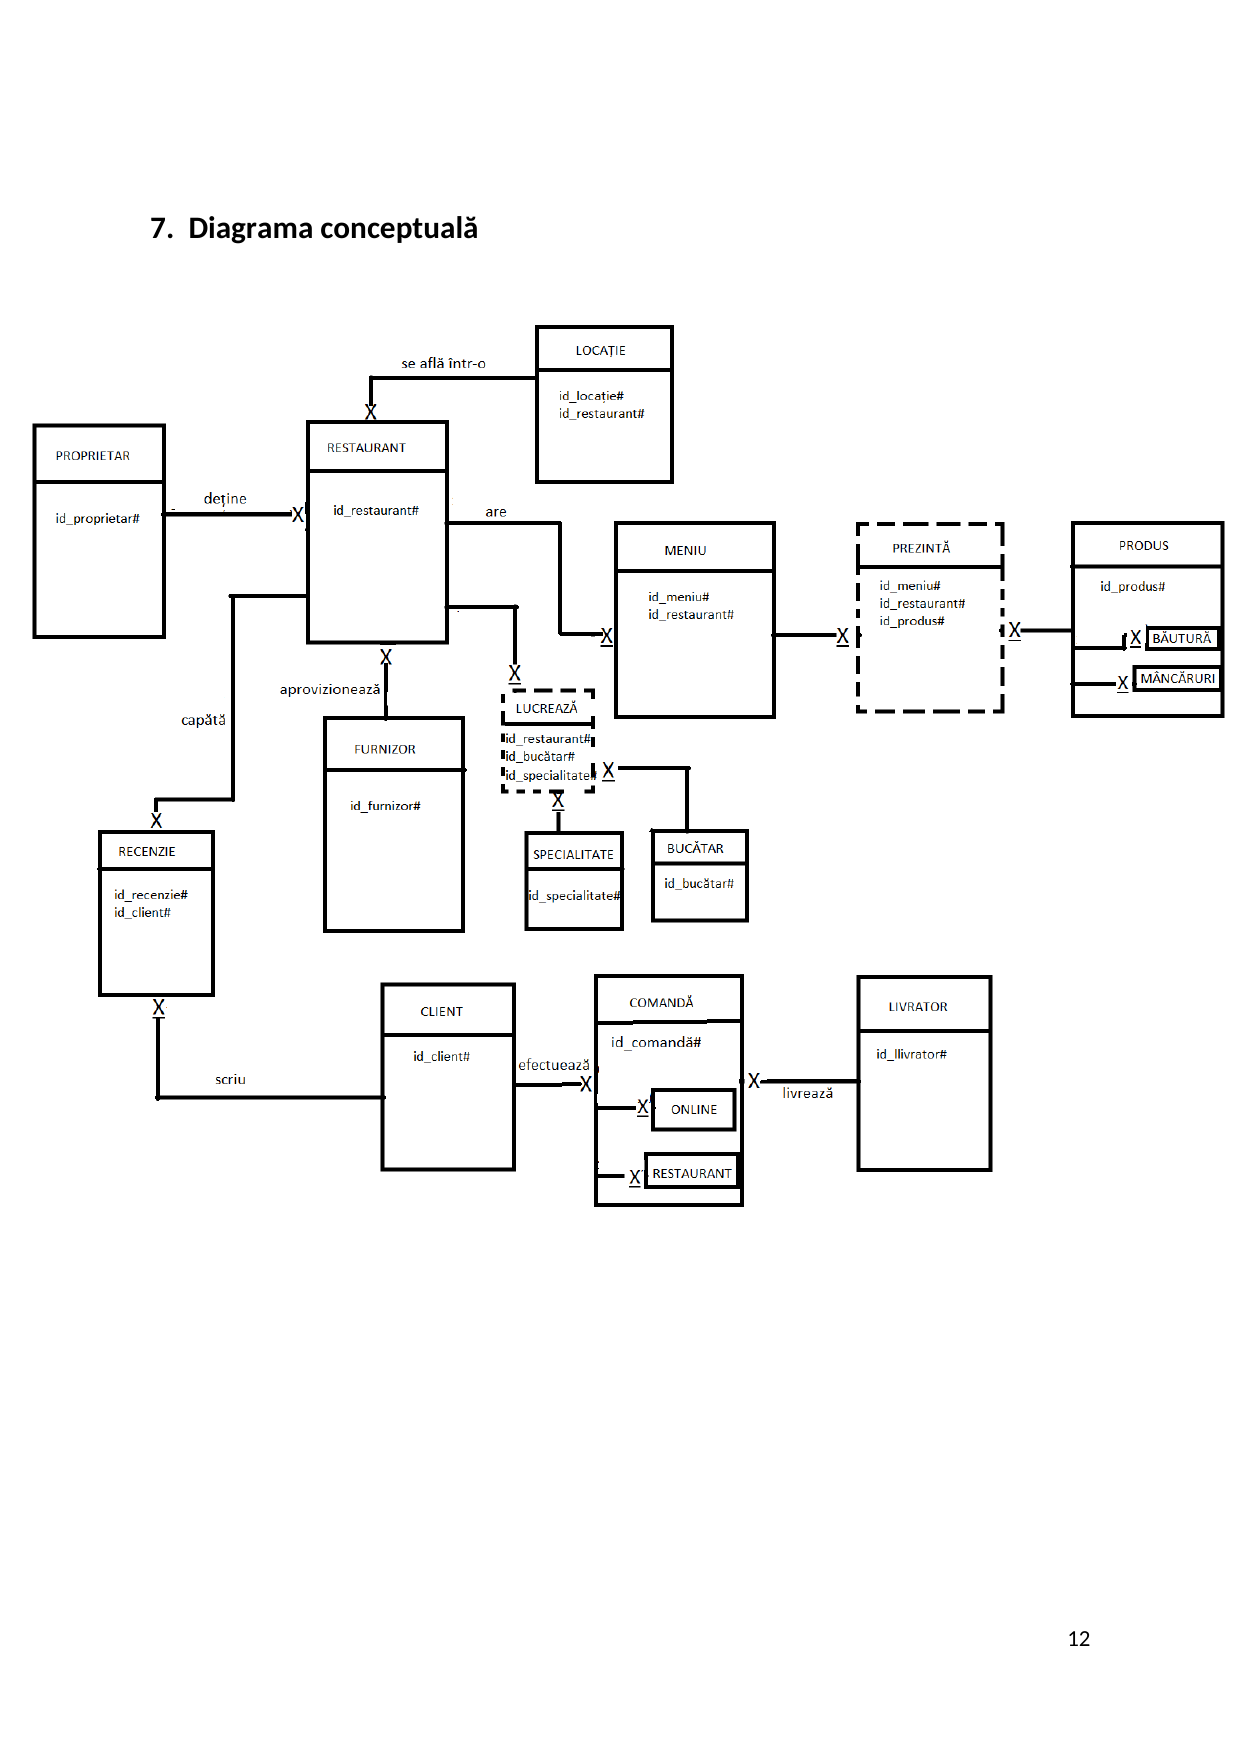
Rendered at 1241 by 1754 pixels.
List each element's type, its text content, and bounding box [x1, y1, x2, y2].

picture [1, 323, 1238, 1268]
text 7. Diagrama conceptuală [150, 208, 1090, 246]
